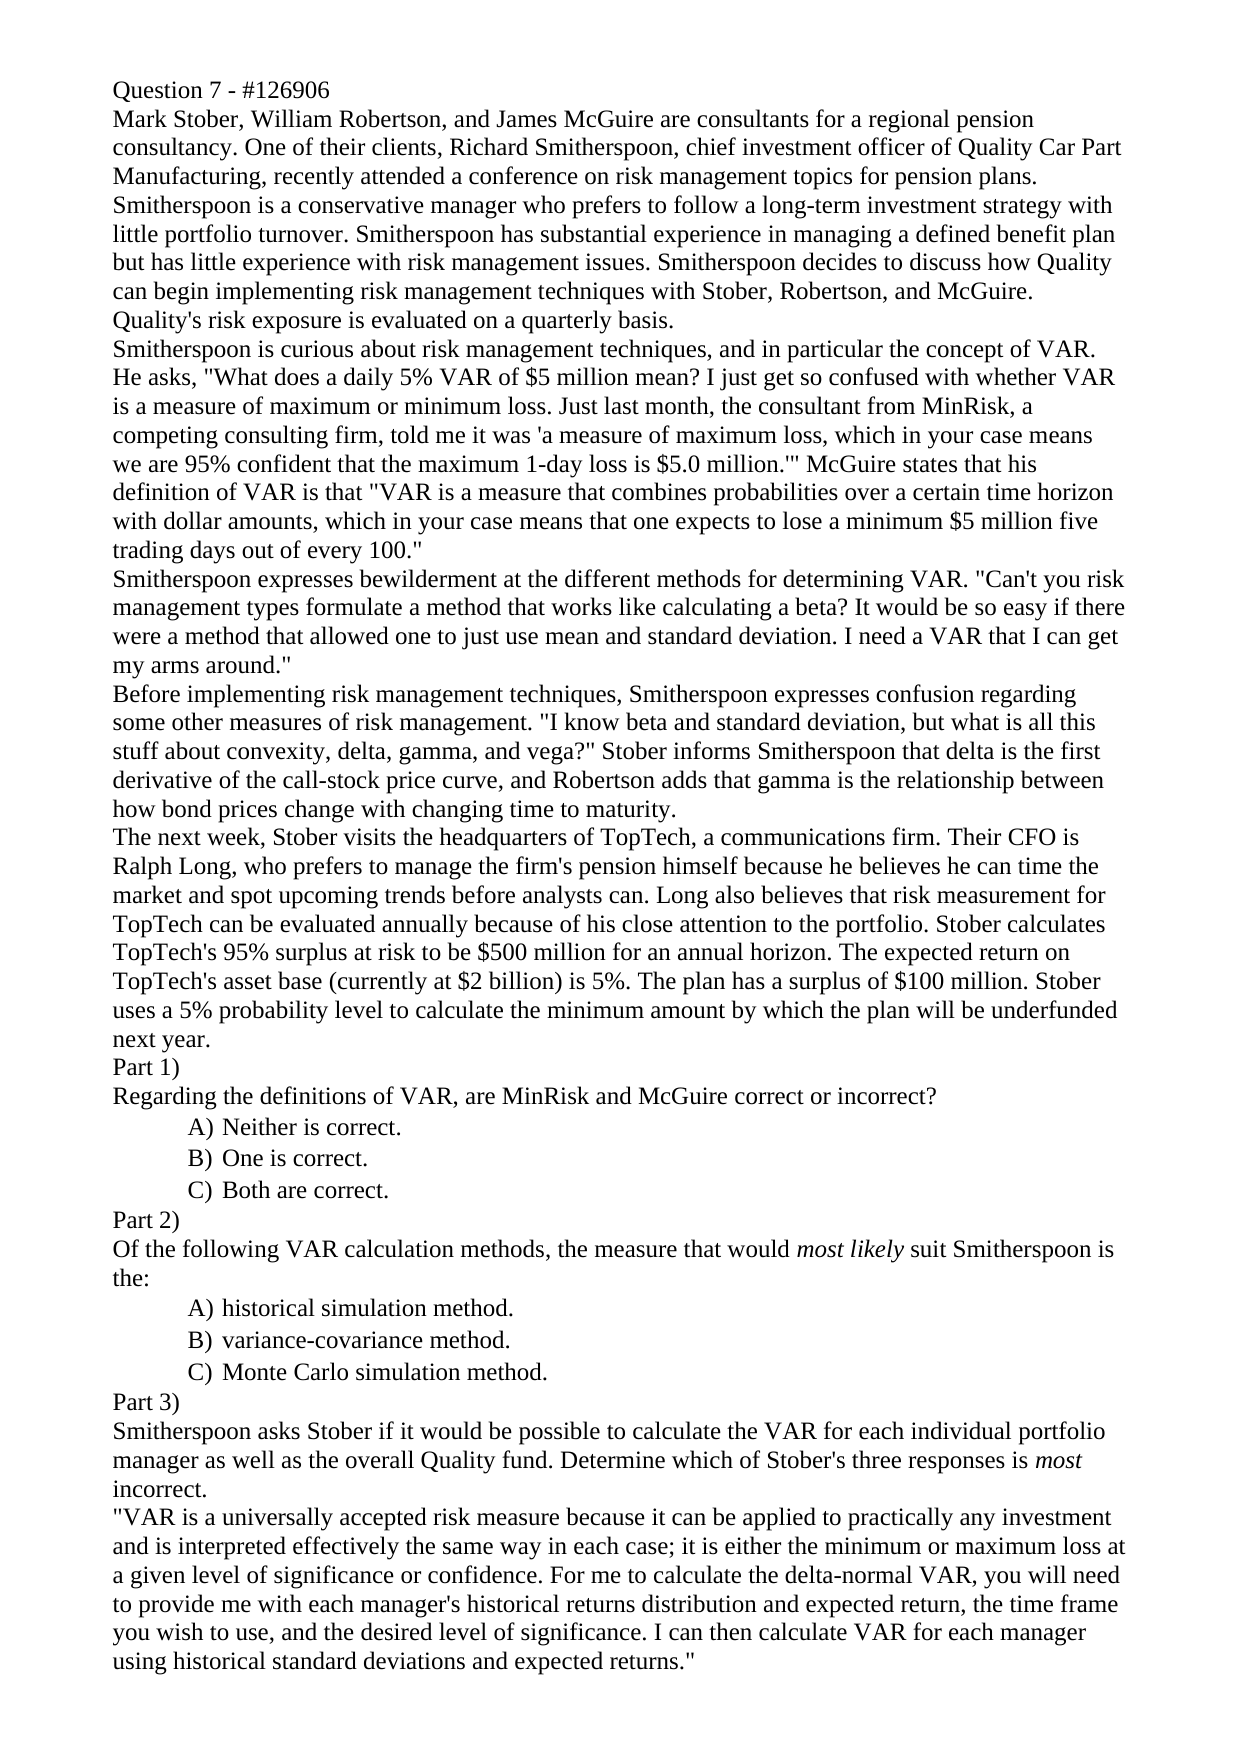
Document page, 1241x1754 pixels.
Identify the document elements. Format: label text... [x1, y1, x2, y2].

text Part 3) [112, 1387, 1128, 1416]
table_cell C) [186, 1174, 220, 1206]
text Part 1) [112, 1052, 1128, 1081]
table_cell C) [186, 1356, 220, 1387]
table_header A) [186, 1110, 220, 1142]
text Mark Stober, William Robertson, and James McGuire are consultants for a regional pension consultancy. One of their clients, Richard Smitherspoon, chief investment officer of Quality Car Part Manufacturing, recently attended a conference on risk management topics for pension plans. Smitherspoon is a conservative manager who prefers to follow a long-term investment strategy with little portfolio turnover. Smitherspoon has substantial experience in managing a defined benefit plan but has little experience with risk management issues. Smitherspoon decides to discuss how Quality can begin implementing risk management techniques with Stober, Robertson, and McGuire. Quality's risk exposure is evaluated on a quarterly basis. [112, 104, 1128, 334]
text Smitherspoon asks Stober if it would be possible to calculate the VAR for each individual portfolio manager as well as the overall Quality fund. Determine which of Stober's three responses is most incorrect. [112, 1416, 1128, 1502]
text Smitherspoon expresses bewilderment at the different methods for determining VAR. "Can't you risk management types formulate a method that works like calculating a beta? It would be so easy if there were a method that allowed one to just use mean and standard deviation. I need a VAR that I can get my arms around." [112, 564, 1128, 679]
table_cell One is correct. [220, 1142, 408, 1174]
text The next week, Stober visits the headquarters of TopTech, a communications firm. Their CFO is Ralph Long, who prefers to manage the firm's pension himself because he believes he can time the market and spot upcoming trends before analysts can. Long also believes that risk measurement for TopTech can be evaluated annually because of his close attention to the portfolio. Stober calculates TopTech's 95% surplus at risk to be $500 million for an annual horizon. The expected return on TopTech's asset base (currently at $2 billion) is 5%. The plan has a surplus of $100 million. Stober uses a 5% probability level to calculate the minimum amount by which the plan will be underfunded next year. [112, 822, 1128, 1052]
text Part 2) [112, 1206, 1128, 1234]
table_header A) [186, 1292, 220, 1324]
text Question 7 - #126906 [112, 75, 1128, 104]
table_cell B) [186, 1142, 220, 1174]
table_header historical simulation method. [220, 1292, 554, 1324]
text "VAR is a universally accepted risk measure because it can be applied to practically any investment and is interpreted effectively the same way in each case; it is either the minimum or maximum loss at a given level of significance or confidence. For me to calculate the delta-normal VAR, you will need to provide me with each manager's historical returns distribution and expected return, the time frame you wish to use, and the desired level of significance. I can then calculate VAR for each manager using historical standard deviations and expected returns." [112, 1502, 1128, 1675]
table_cell Both are correct. [220, 1174, 408, 1206]
table_cell variance-covariance method. [220, 1324, 554, 1356]
table_cell Monte Carlo simulation method. [220, 1356, 554, 1387]
text Regarding the definitions of VAR, are MinRisk and McGuire correct or incorrect? [112, 1081, 1128, 1110]
table_header Neither is correct. [220, 1110, 408, 1142]
text Before implementing risk management techniques, Smitherspoon expresses confusion regarding some other measures of risk management. "I know beta and standard deviation, but what is all this stuff about convexity, delta, gamma, and vega?" Stober informs Smitherspoon that delta is the first derivative of the call-stock price curve, and Robertson adds that gamma is the relationship between how bond prices change with changing time to maturity. [112, 679, 1128, 822]
table_cell B) [186, 1324, 220, 1356]
text Smitherspoon is curious about risk management techniques, and in particular the concept of VAR. He asks, "What does a daily 5% VAR of $5 million mean? I just get so confused with whether VAR is a measure of maximum or minimum loss. Just last month, the consultant from MinRisk, a competing consulting firm, told me it was 'a measure of maximum loss, which in your case means we are 95% confident that the maximum 1-day loss is $5.0 million.'" McGuire states that his definition of VAR is that "VAR is a measure that combines probabilities over a certain time horizon with dollar amounts, which in your case means that one expects to lose a minimum $5 million five trading days out of every 100." [112, 334, 1128, 564]
text Of the following VAR calculation methods, the measure that would most likely suit Smitherspoon is the: [112, 1234, 1128, 1292]
